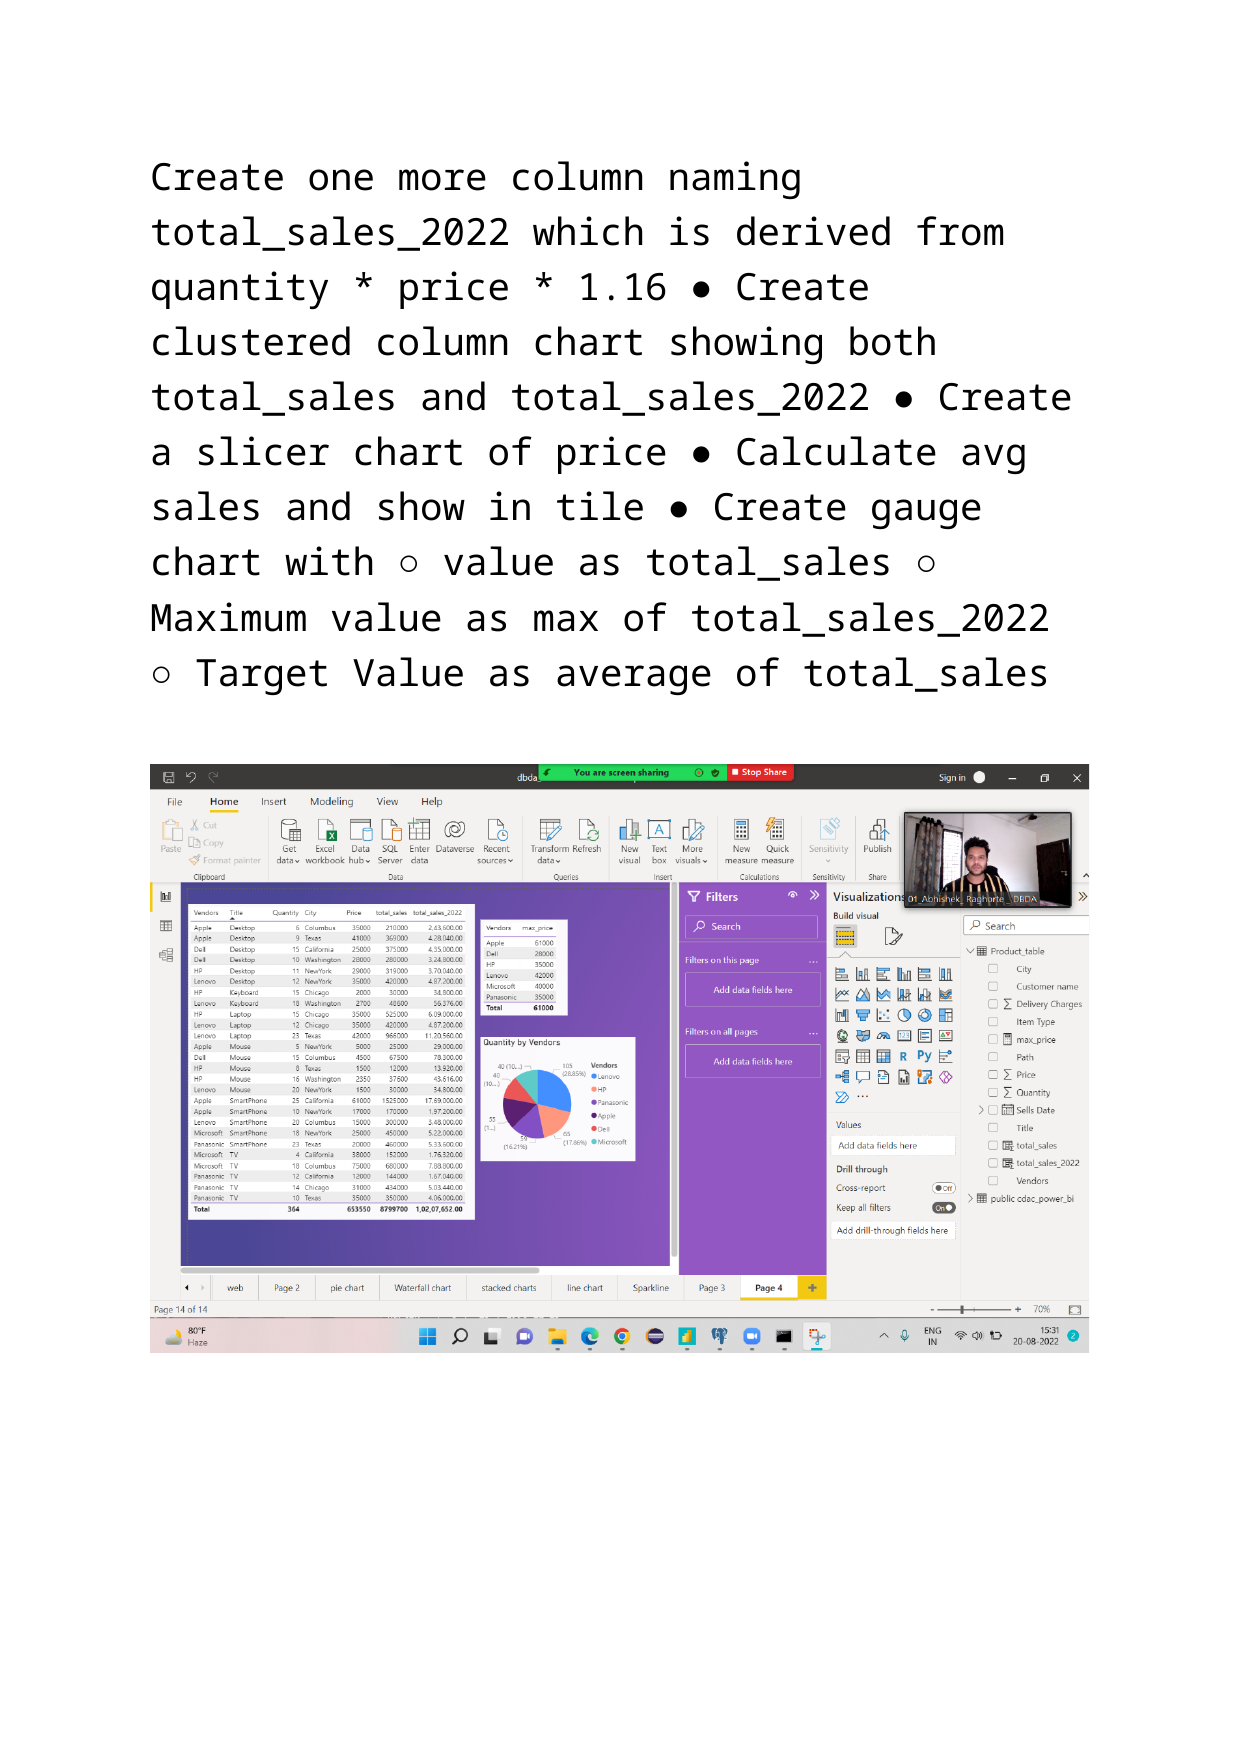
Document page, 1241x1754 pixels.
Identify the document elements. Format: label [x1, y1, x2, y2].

picture [150, 764, 1090, 1353]
text [150, 150, 1090, 697]
